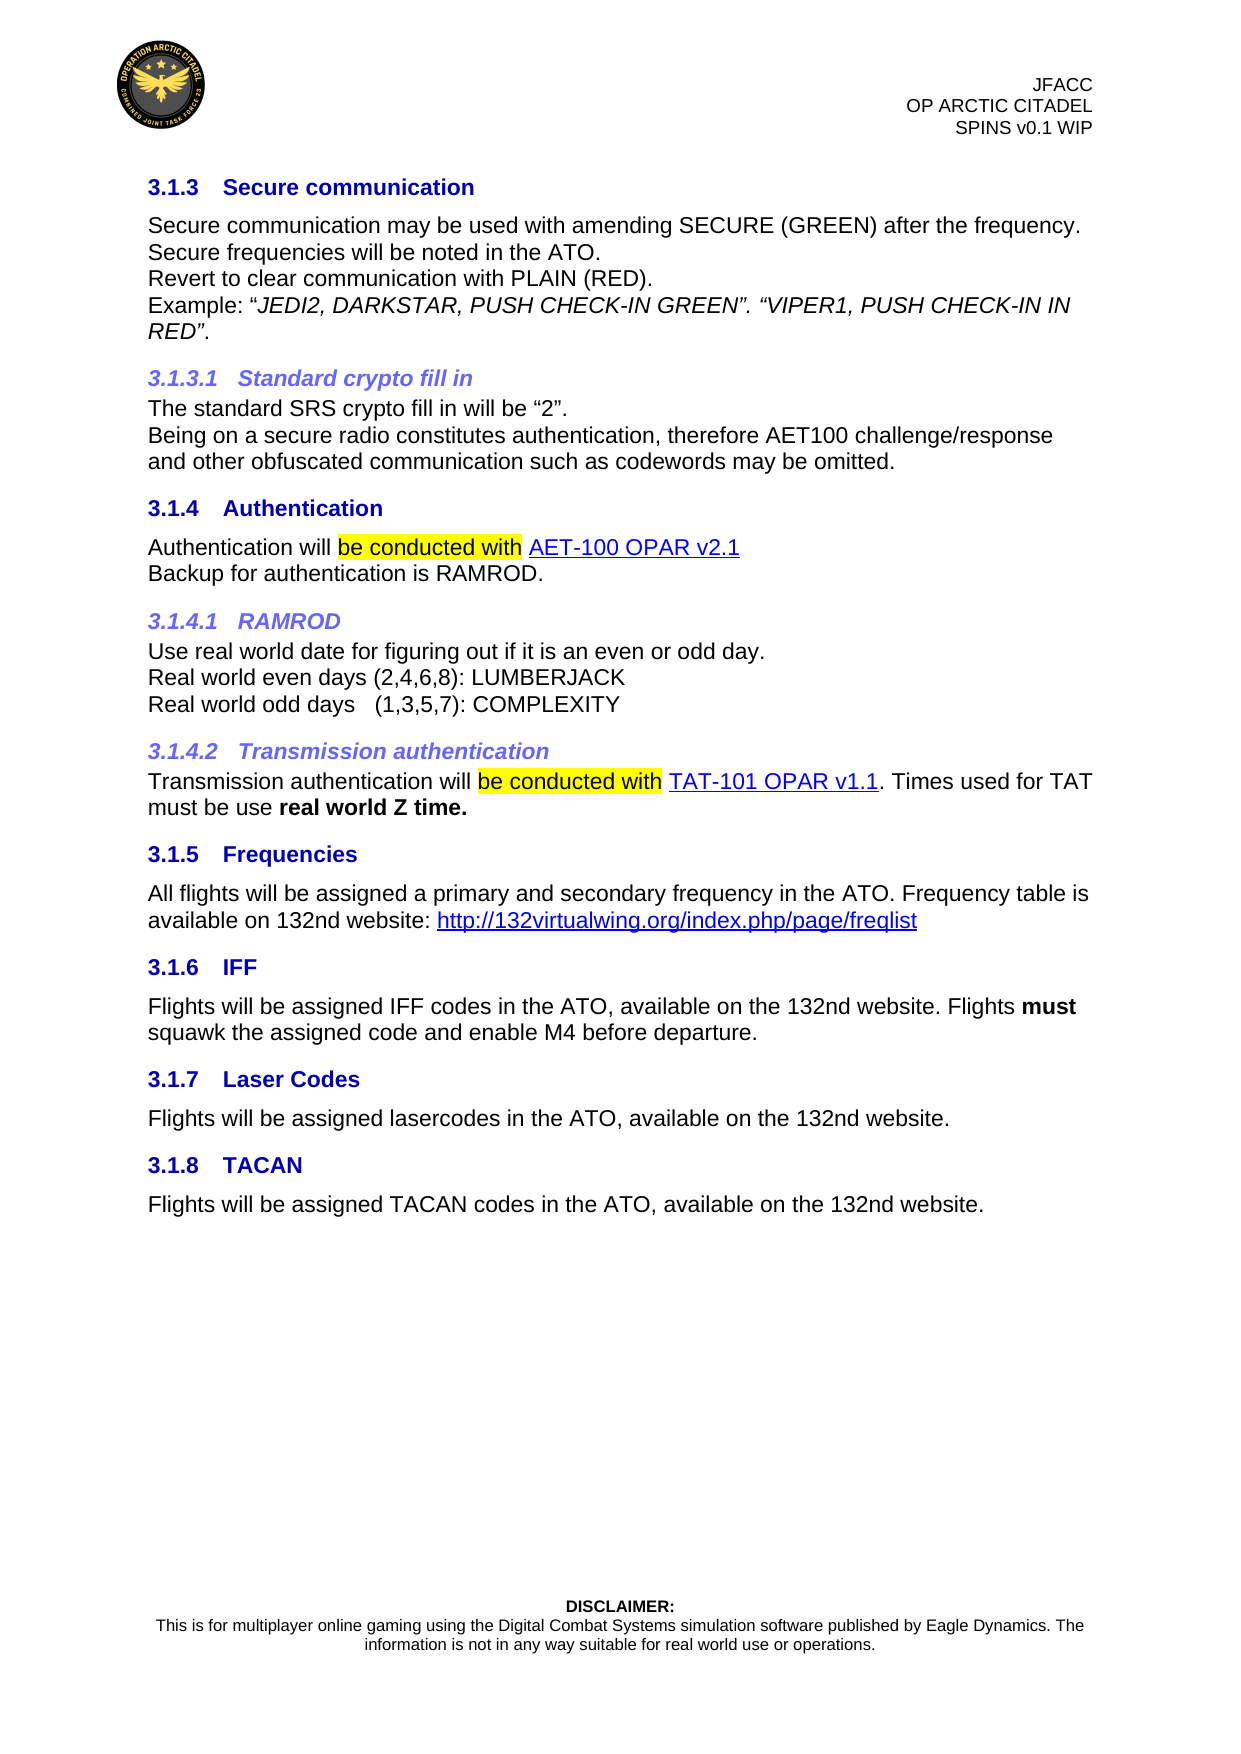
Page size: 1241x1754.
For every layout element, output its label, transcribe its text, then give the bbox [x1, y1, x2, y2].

text All flights will be assigned a primary and secondary frequency in the ATO. Frequency table is available on 132nd website: http://132virtualwing.org/index.php/page/freqlist [148, 880, 1093, 933]
text Being on a secure radio constitutes authentication, therefore AET100 challenge/response and other obfuscated communication such as codewords may be omitted. [148, 422, 1093, 474]
text Real world even days (2,4,6,8): LUMBERJACK [148, 664, 1093, 691]
text Use real world date for figuring out if it is an even or odd day. [148, 638, 1093, 664]
text Secure communication may be used with amending SECURE (GREEN) after the frequency. Secure frequencies will be noted in the ATO. [148, 212, 1093, 265]
text Transmission authentication will be conducted with TAT-101 OPAR v1.1. Times used for TAT must be use real world Z time. [148, 768, 1093, 821]
picture [106, 36, 211, 132]
text Real world odd days (1,3,5,7): COMPLEXITY [148, 691, 1093, 717]
text Backup for authentication is RAMROD. [148, 560, 1093, 587]
subtitle TACAN [148, 1152, 1093, 1179]
text Example: “JEDI2, DARKSTAR, PUSH CHECK-IN GREEN”. “VIPER1, PUSH CHECK-IN IN RED”. [148, 292, 1093, 344]
text Flights will be assigned IFF codes in the ATO, available on the 132nd website. Flights must squawk the assigned code and enable M4 before departure. [148, 993, 1093, 1045]
subtitle RAMROD [148, 608, 1093, 634]
subtitle Transmission authentication [148, 738, 1093, 764]
subtitle Authentication [148, 495, 1093, 522]
text Flights will be assigned TACAN codes in the ATO, available on the 132nd website. [148, 1191, 1093, 1217]
subtitle Frequencies [148, 841, 1093, 868]
subtitle Standard crypto fill in [148, 365, 1093, 391]
text Flights will be assigned lasercodes in the ATO, available on the 132nd website. [148, 1105, 1093, 1131]
subtitle IFF [148, 954, 1093, 980]
text Authentication will be conducted with AET-100 OPAR v2.1 [522, 534, 1093, 560]
subtitle Secure communication [148, 174, 1093, 200]
text The standard SRS crypto fill in will be “2”. [148, 395, 1093, 422]
subtitle Laser Codes [148, 1066, 1093, 1093]
text Revert to clear communication with PLAIN (RED). [148, 265, 1093, 292]
text Authentication will be conducted with AET-100 OPAR v2.1 [148, 534, 338, 560]
